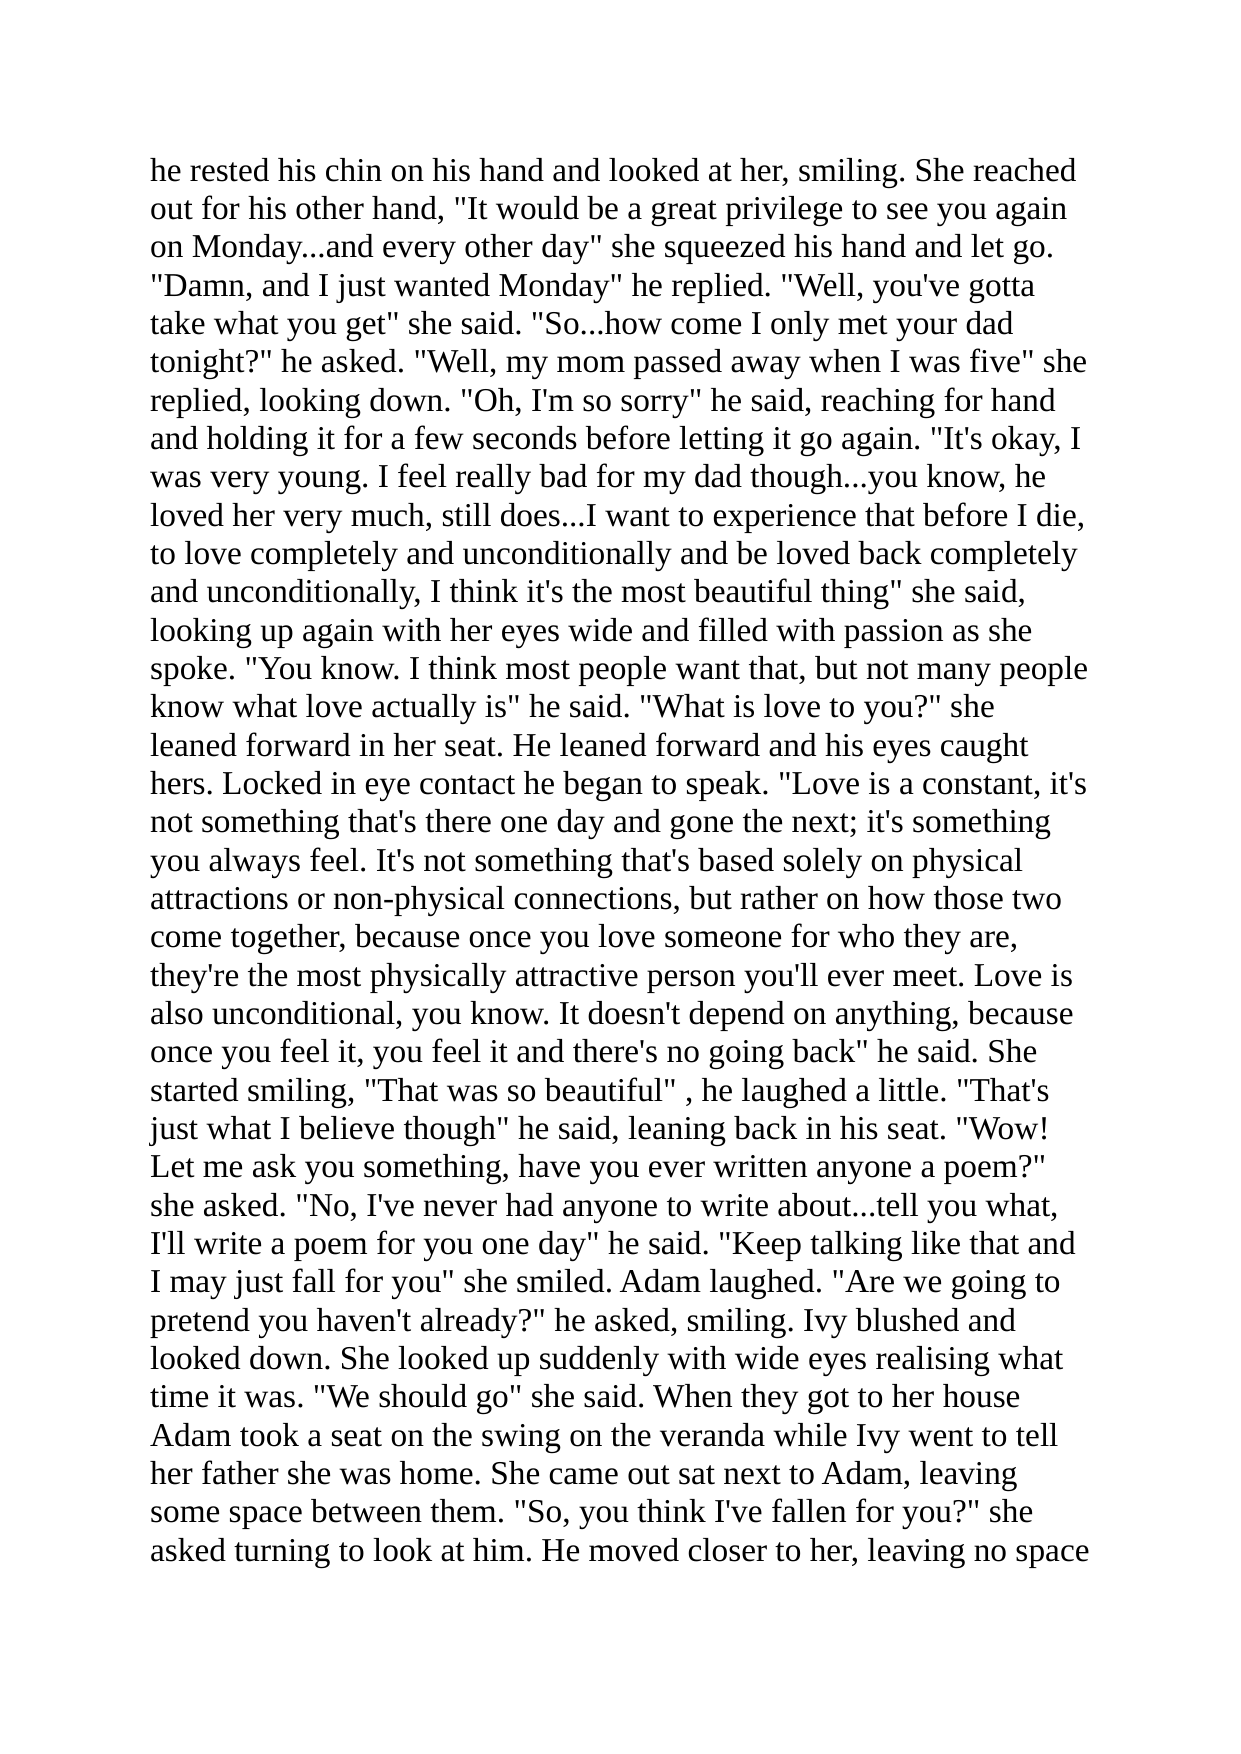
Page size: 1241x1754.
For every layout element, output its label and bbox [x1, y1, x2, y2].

text [150, 150, 1090, 1568]
